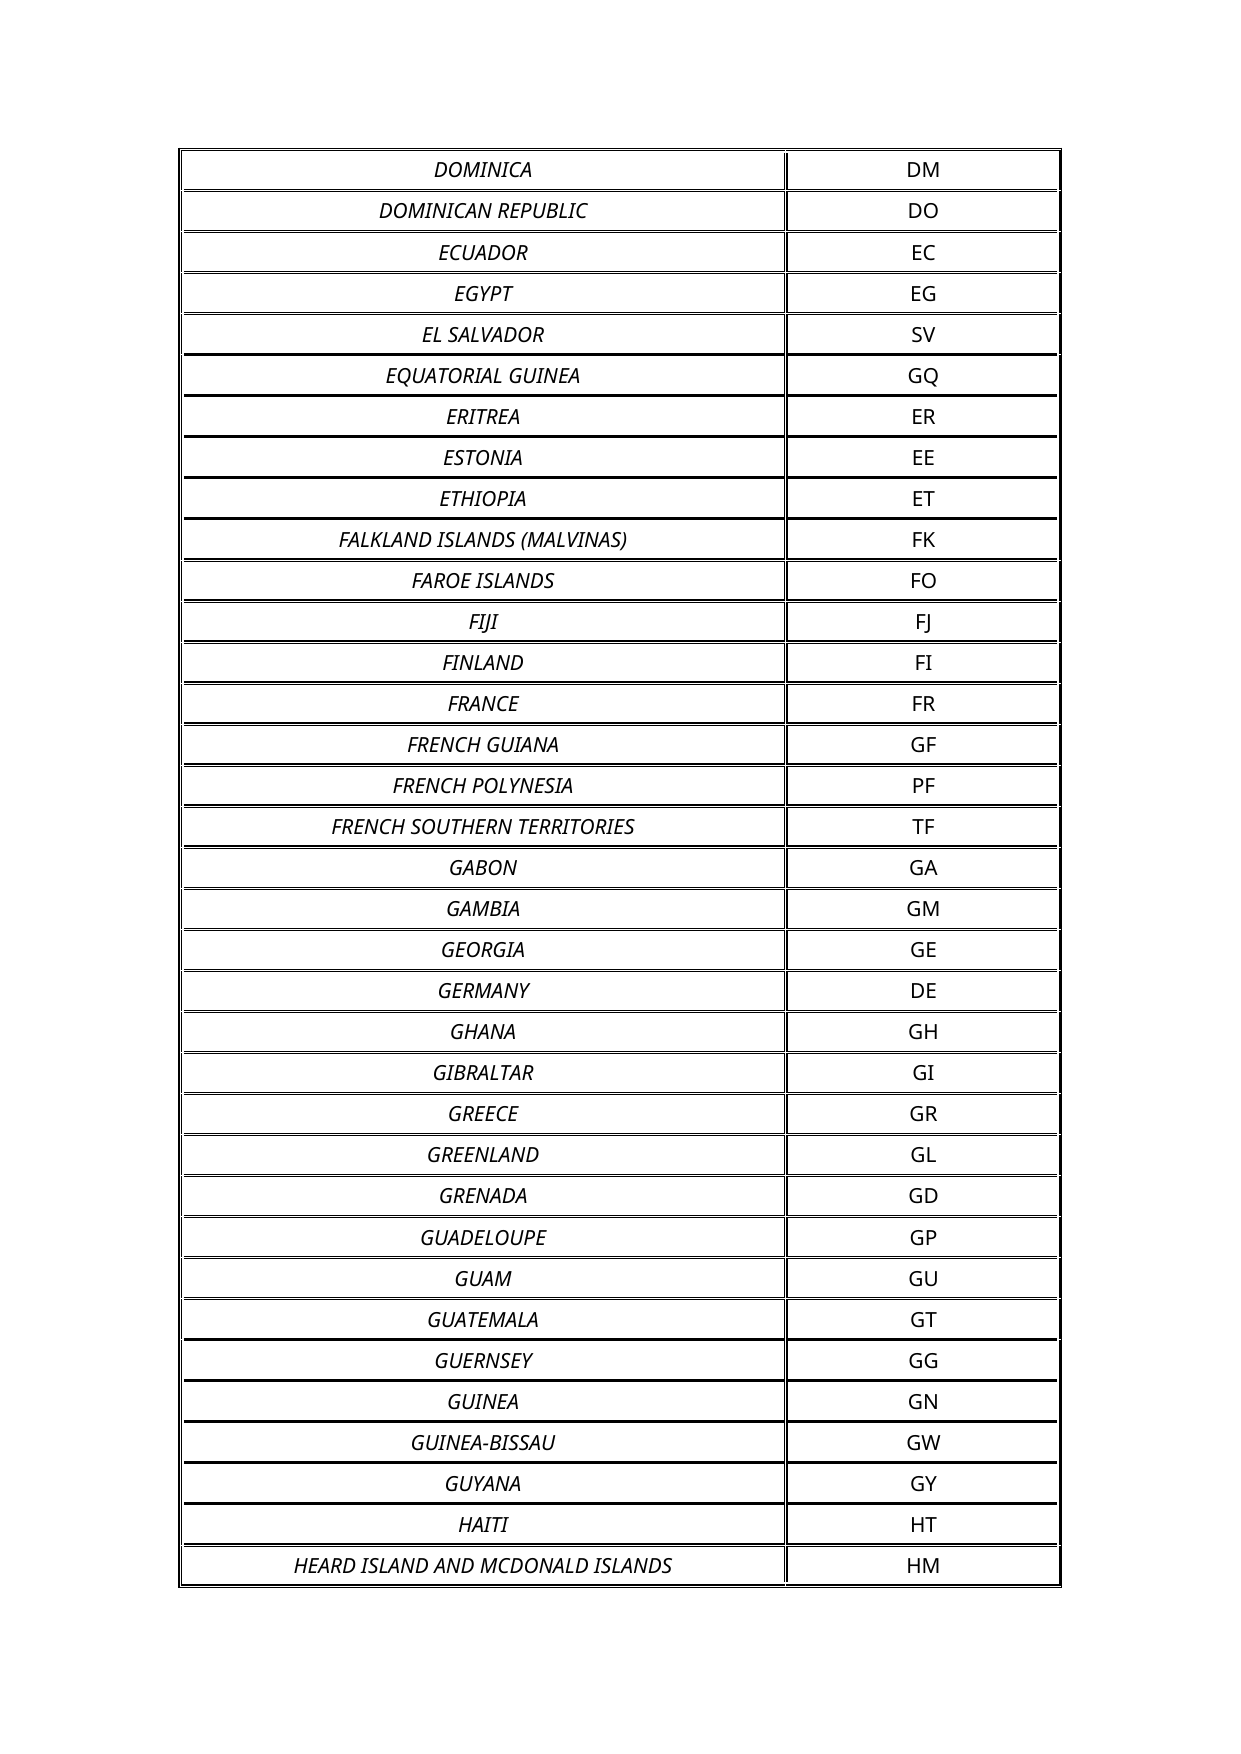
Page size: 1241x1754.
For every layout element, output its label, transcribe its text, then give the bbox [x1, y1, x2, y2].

table_cell ETHIOPIA [182, 476, 784, 517]
table_cell EE [788, 435, 1059, 476]
table_cell GE [788, 928, 1060, 968]
table_cell GR [786, 1092, 1061, 1133]
table_cell DOMINICA [180, 149, 786, 189]
table_cell ET [788, 476, 1059, 517]
table_cell GUINEA-BISSAU [182, 1420, 784, 1461]
table_cell GU [786, 1256, 1061, 1297]
table_cell GREENLAND [180, 1133, 786, 1174]
table_cell GF [788, 722, 1060, 763]
table_cell GUERNSEY [180, 1338, 784, 1379]
table_cell DM [786, 151, 1059, 189]
table_cell FINLAND [182, 640, 784, 681]
table_cell GD [786, 1174, 1061, 1215]
table_cell FI [788, 640, 1060, 681]
table_cell GT [786, 1297, 1061, 1338]
table_cell GN [788, 1379, 1059, 1420]
table_cell GRENADA [180, 1174, 786, 1215]
table_cell GUYANA [182, 1461, 784, 1502]
table_cell GABON [182, 845, 784, 886]
table_cell GM [788, 886, 1060, 927]
table_cell GHANA [182, 1010, 784, 1051]
table_cell DO [786, 189, 1061, 230]
table_cell GQ [788, 353, 1061, 394]
table_cell GH [788, 1010, 1060, 1051]
table_cell GUAM [180, 1256, 786, 1297]
table_cell GEORGIA [182, 928, 784, 968]
table_cell GW [788, 1420, 1059, 1461]
table_cell GL [786, 1133, 1061, 1174]
table_cell FRANCE [182, 681, 784, 722]
table_cell FALKLAND ISLANDS (MALVINAS) [182, 517, 784, 558]
table_cell EGYPT [180, 271, 786, 312]
table_cell DOMINICAN REPUBLIC [180, 189, 786, 230]
table_cell GA [788, 845, 1060, 886]
table_cell DE [788, 969, 1060, 1009]
table_cell ESTONIA [182, 435, 784, 476]
table_cell EC [786, 230, 1061, 271]
table_cell ER [788, 394, 1059, 435]
table_cell GAMBIA [182, 886, 784, 927]
table_cell GREECE [180, 1092, 786, 1133]
table_cell FO [788, 558, 1060, 599]
table_cell EG [786, 271, 1061, 312]
table_cell SV [786, 312, 1061, 353]
table_cell TF [788, 804, 1060, 845]
table_cell HEARD ISLAND AND MCDONALD ISLANDS [182, 1543, 786, 1584]
table_cell PF [788, 763, 1060, 804]
table_cell ERITREA [182, 394, 784, 435]
table_cell GG [788, 1338, 1061, 1379]
table_cell FAROE ISLANDS [182, 558, 784, 599]
table_cell FRENCH POLYNESIA [182, 763, 784, 804]
table_cell HM [786, 1543, 1060, 1584]
table_cell EL SALVADOR [180, 312, 786, 353]
table_cell GY [788, 1461, 1059, 1502]
table_cell ECUADOR [180, 230, 786, 271]
table_cell GIBRALTAR [180, 1051, 786, 1092]
table_cell FIJI [182, 599, 784, 640]
table_cell FR [788, 681, 1060, 722]
table_cell HT [788, 1502, 1059, 1543]
table_cell GUADELOUPE [180, 1215, 786, 1256]
table_cell FJ [788, 599, 1060, 640]
table_cell FK [788, 517, 1059, 558]
table_cell GERMANY [182, 969, 784, 1009]
table_cell GP [786, 1215, 1061, 1256]
table_cell GUINEA [182, 1379, 784, 1420]
table_cell EQUATORIAL GUINEA [180, 353, 784, 394]
table_cell GUATEMALA [180, 1297, 786, 1338]
table_cell GI [786, 1051, 1061, 1092]
table_cell FRENCH SOUTHERN TERRITORIES [182, 804, 784, 845]
table_cell FRENCH GUIANA [182, 722, 784, 763]
table_cell HAITI [182, 1502, 784, 1543]
